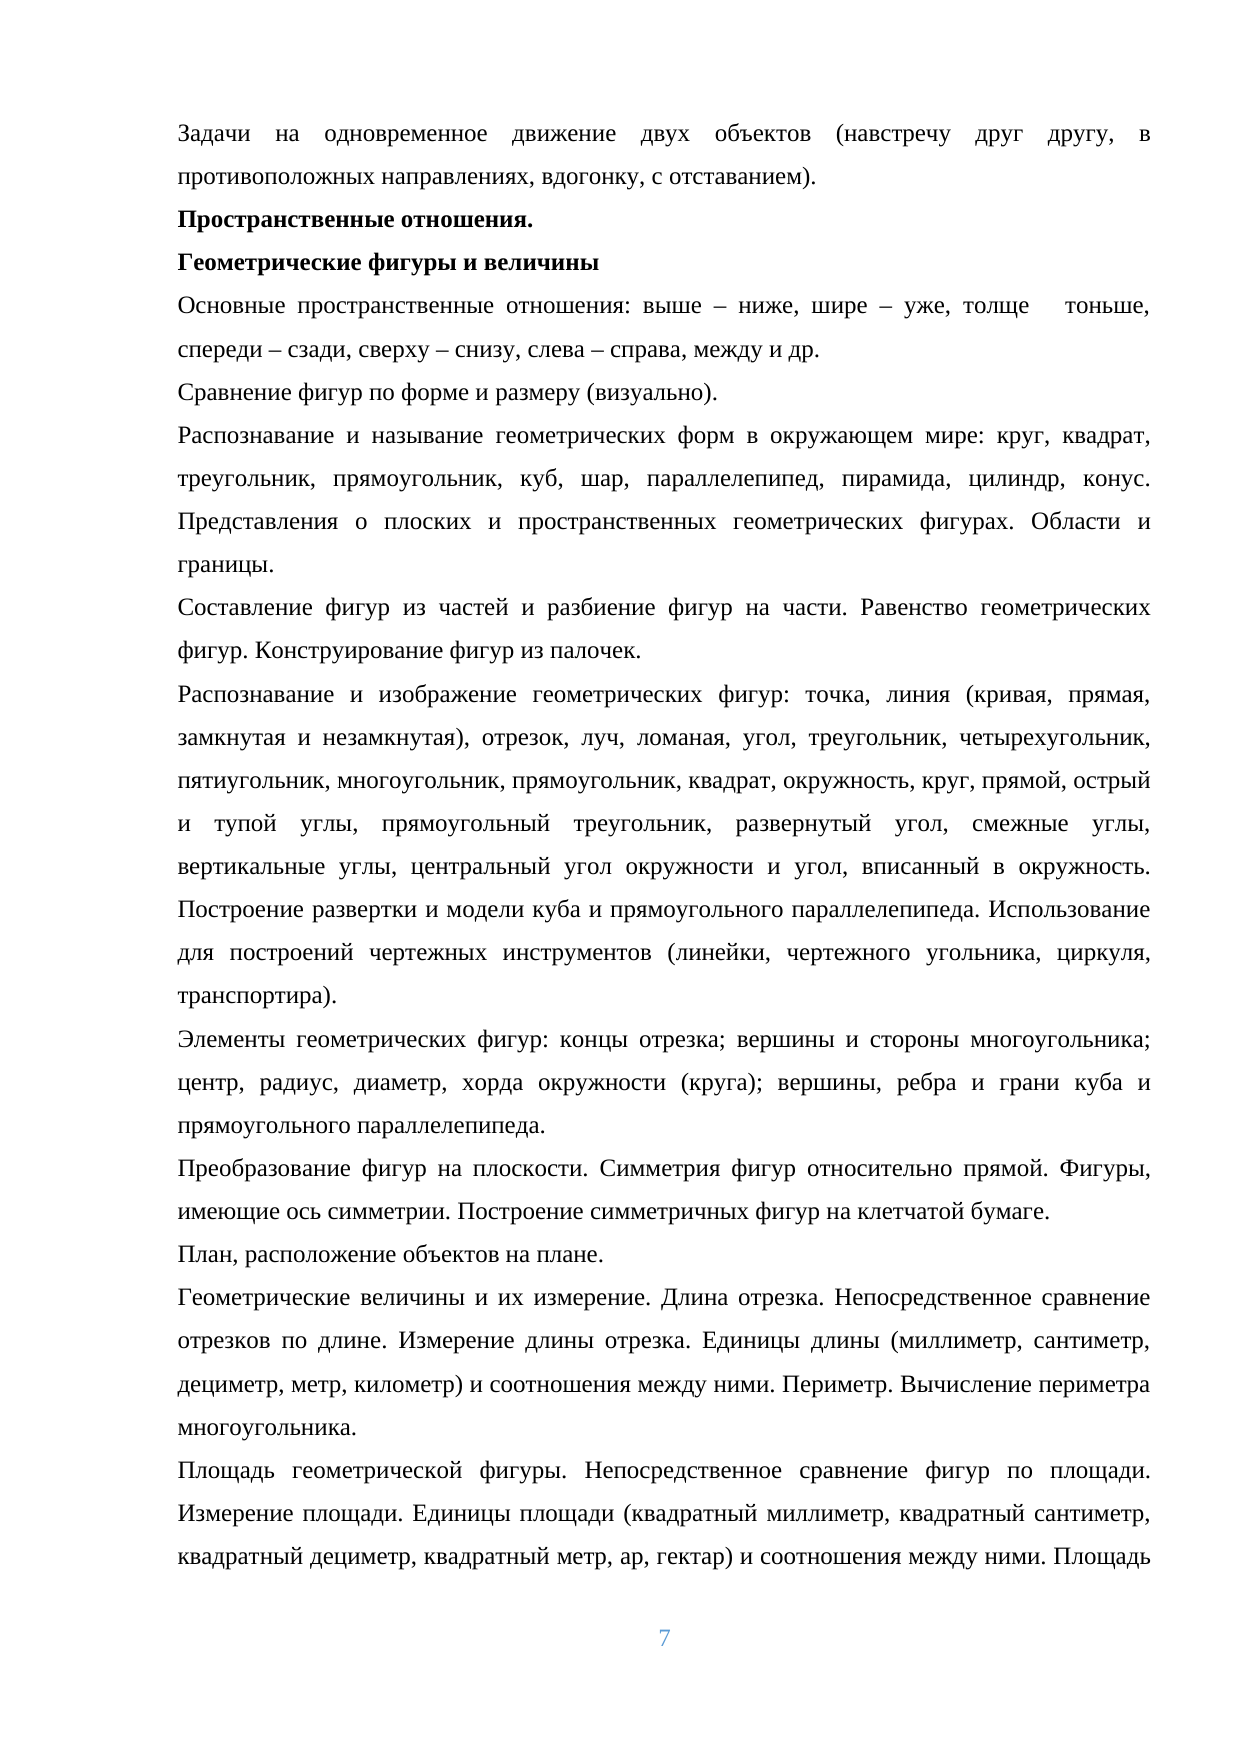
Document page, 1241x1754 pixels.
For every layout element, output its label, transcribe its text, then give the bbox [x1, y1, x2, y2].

text Основные пространственные отношения: выше – ниже, шире – уже, толще тоньше, спереди – сзади, сверху – снизу, слева – справа, между и др. [177, 291, 1152, 362]
text Геометрические фигуры и величины [177, 247, 1152, 276]
text Пространственные отношения. [177, 204, 1152, 233]
text Распознавание и называние геометрических форм в окружающем мире: круг, квадрат, треугольник, прямоугольник, куб, шар, параллелепипед, пирамида, цилиндр, конус. Представления о плоских и пространственных геометрических фигурах. Области и границы. [177, 420, 1152, 578]
text Геометрические величины и их измерение. Длина отрезка. Непосредственное сравнение отрезков по длине. Измерение длины отрезка. Единицы длины (миллиметр, сантиметр, дециметр, метр, километр) и соотношения между ними. Периметр. Вычисление периметра многоугольника. [177, 1282, 1152, 1441]
text План, расположение объектов на плане. [177, 1239, 1152, 1268]
text Задачи на одновременное движение двух объектов (навстречу друг другу, в противоположных направлениях, вдогонку, с отставанием). [177, 118, 1152, 190]
text Распознавание и изображение геометрических фигур: точка, линия (кривая, прямая, замкнутая и незамкнутая), отрезок, луч, ломаная, угол, треугольник, четырехугольник, пятиугольник, многоугольник, прямоугольник, квадрат, окружность, круг, прямой, острый и тупой углы, прямоугольный треугольник, развернутый угол, смежные углы, вертикальные углы, центральный угол окружности и угол, вписанный в окружность. Построение развертки и модели куба и прямоугольного параллелепипеда. Использование для построений чертежных инструментов (линейки, чертежного угольника, циркуля, транспортира). [177, 679, 1152, 1009]
text Сравнение фигур по форме и размеру (визуально). [177, 377, 1152, 406]
text Составление фигур из частей и разбиение фигур на части. Равенство геометрических фигур. Конструирование фигур из палочек. [177, 592, 1152, 664]
text Элементы геометрических фигур: концы отрезка; вершины и стороны многоугольника; центр, радиус, диаметр, хорда окружности (круга); вершины, ребра и грани куба и прямоугольного параллелепипеда. [177, 1024, 1152, 1139]
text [177, 1455, 1152, 1570]
text Преобразование фигур на плоскости. Симметрия фигур относительно прямой. Фигуры, имеющие ось симметрии. Построение симметричных фигур на клетчатой бумаге. [177, 1153, 1152, 1225]
